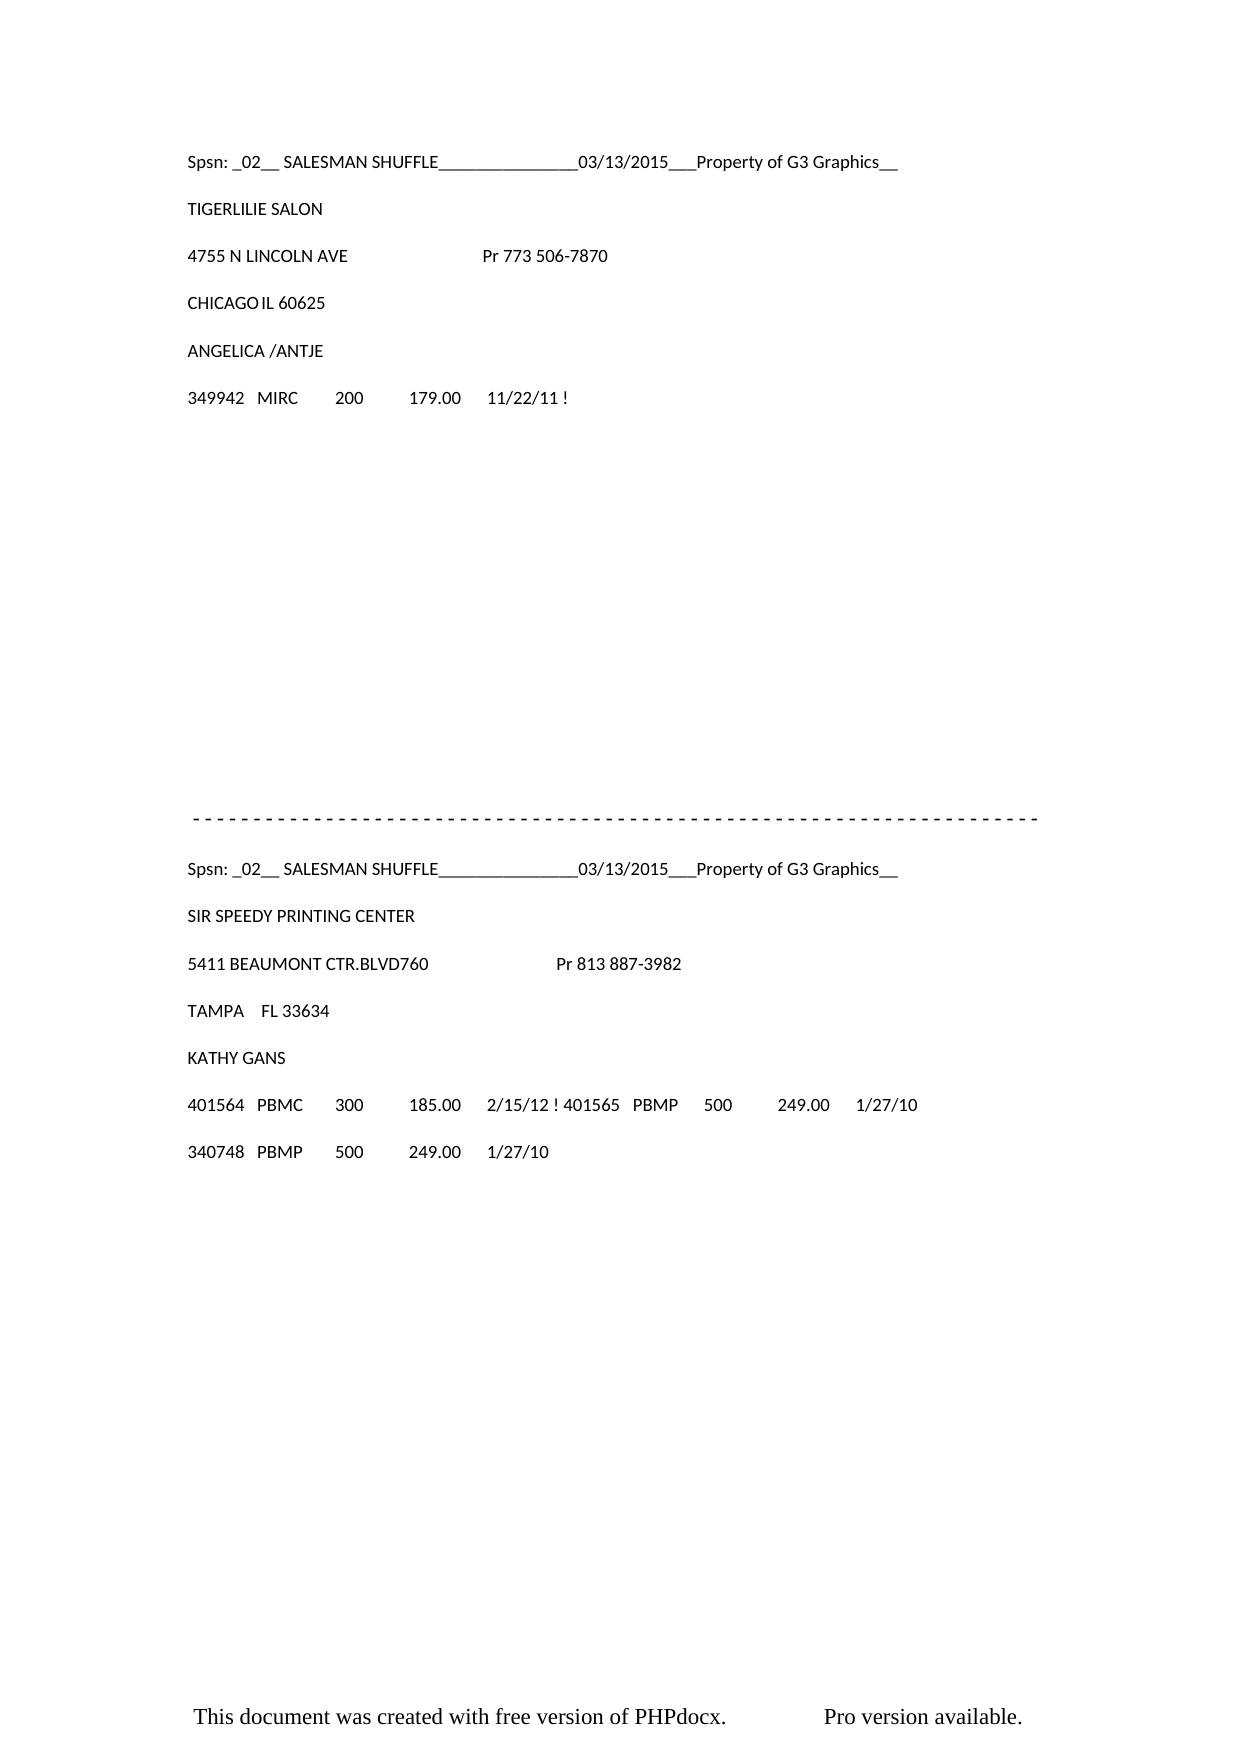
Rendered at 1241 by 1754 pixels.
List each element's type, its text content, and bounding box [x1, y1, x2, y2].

text SIR SPEEDY PRINTING CENTER [187, 904, 1053, 927]
text ANGELICA /ANTJE [187, 339, 1053, 362]
text TAMPA FL 33634 [187, 999, 1053, 1022]
text KATHY GANS [187, 1046, 1053, 1069]
text 340748 PBMP 500 249.00 1/27/10 [187, 1140, 1053, 1163]
text 401564 PBMC 300 185.00 2/15/12 ! 401565 PBMP 500 249.00 1/27/10 [187, 1093, 1053, 1116]
text 4755 N LINCOLN AVE Pr 773 506-7870 [187, 244, 1053, 267]
text Spsn: _02__ SALESMAN SHUFFLE_______________03/13/2015___Property of G3 Graphics__ [187, 857, 1053, 880]
text Spsn: _02__ SALESMAN SHUFFLE_______________03/13/2015___Property of G3 Graphics__ [187, 150, 1053, 173]
text 349942 MIRC 200 179.00 11/22/11 ! [187, 386, 1053, 409]
text TIGERLILIE SALON [187, 197, 1053, 220]
text - - - - - - - - - - - - - - - - - - - - - - - - - - - - - - - - - - - - - - - - - - - - - - - - - - - - - - - - - - - - - - - - - - - - - - [187, 804, 1053, 832]
text 5411 BEAUMONT CTR.BLVD760 Pr 813 887-3982 [187, 952, 1053, 974]
text CHICAGO IL 60625 [187, 292, 1053, 314]
